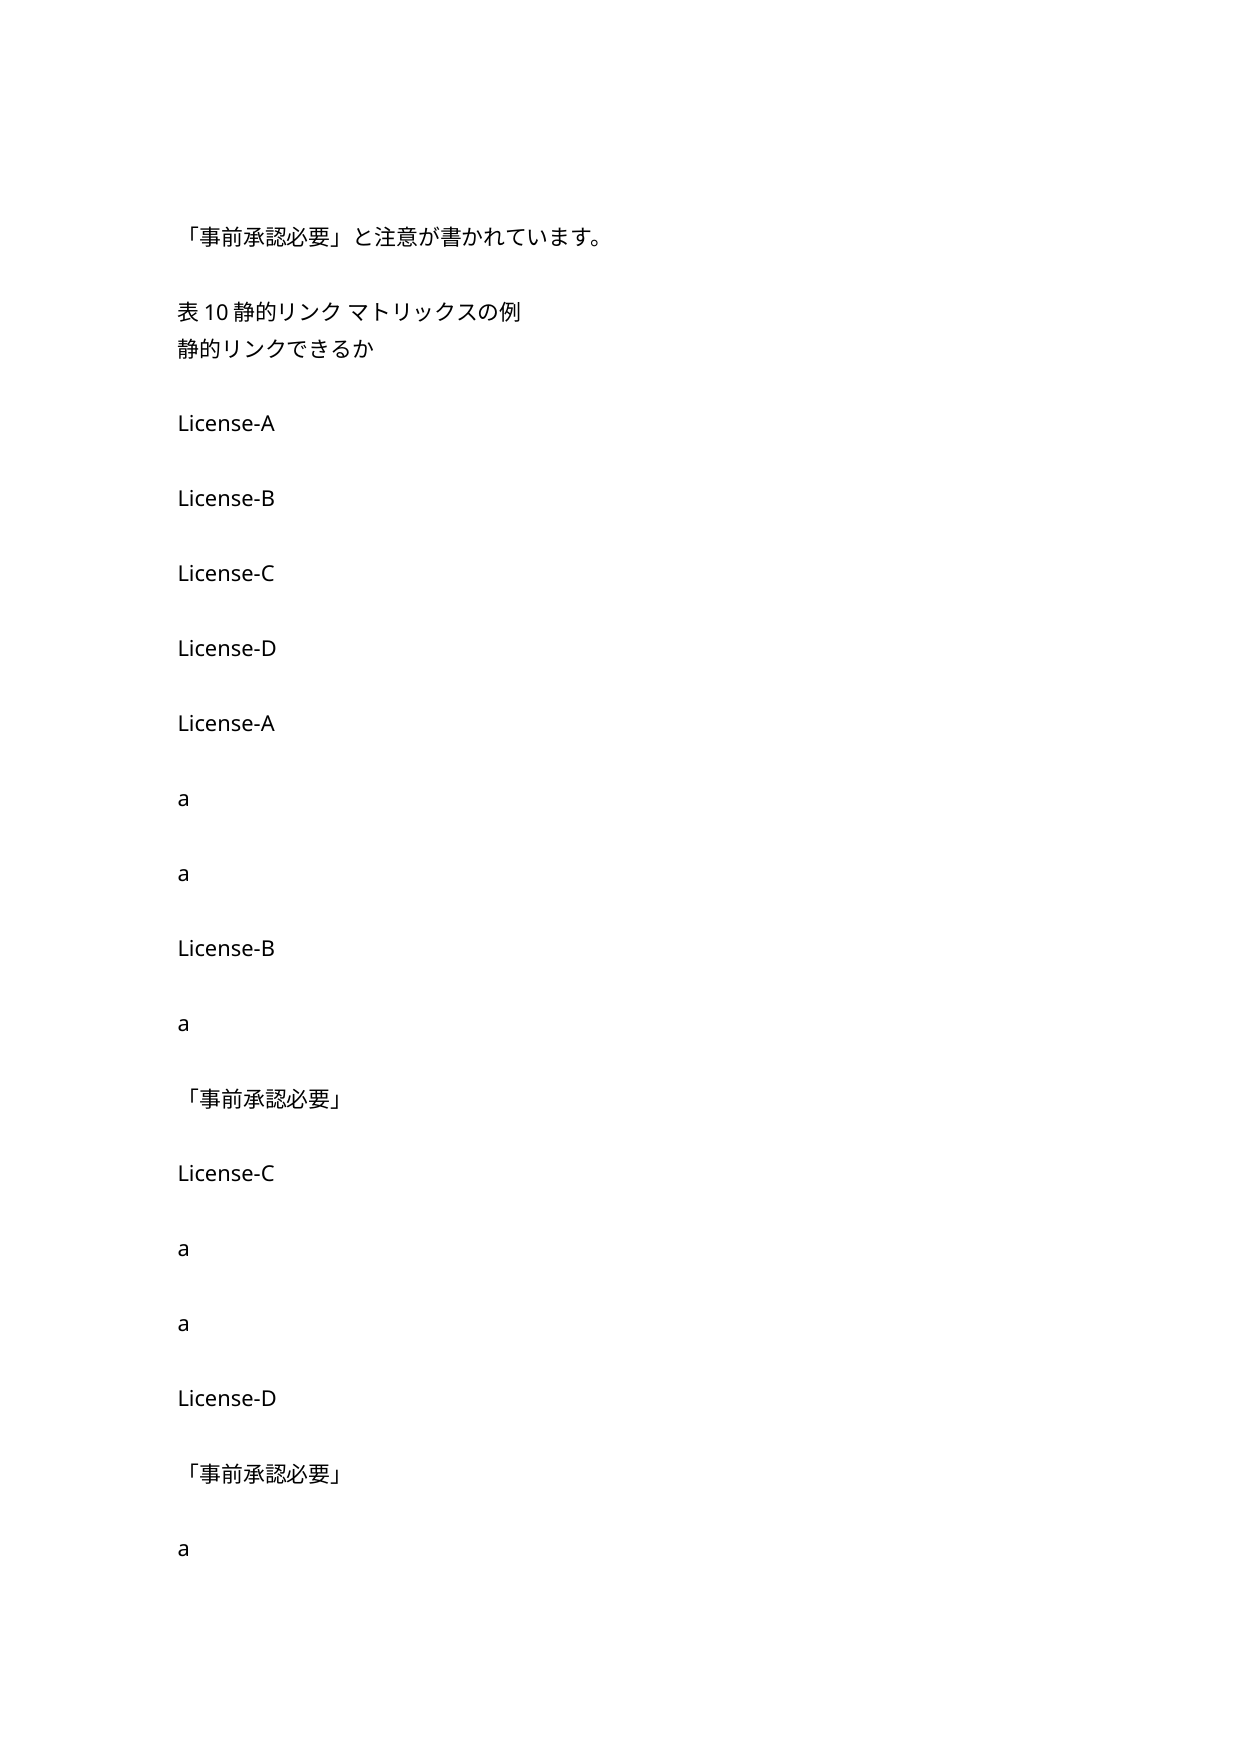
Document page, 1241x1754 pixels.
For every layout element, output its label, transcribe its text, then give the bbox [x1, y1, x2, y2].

text a [177, 854, 1063, 892]
text a [177, 1004, 1063, 1042]
text License-A [177, 704, 1063, 742]
text License-D [177, 629, 1063, 667]
text License-C [177, 554, 1063, 592]
text License-A [177, 404, 1063, 442]
text a [177, 779, 1063, 817]
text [177, 217, 1063, 254]
text 「事前承認必要」 [177, 1079, 1063, 1117]
text License-C [177, 1154, 1063, 1192]
text License-B [177, 929, 1063, 967]
text a [177, 1229, 1063, 1267]
text 静的リンクできるか [177, 329, 1063, 367]
text a [177, 1529, 1063, 1567]
text License-B [177, 479, 1063, 517]
text 「事前承認必要」 [177, 1454, 1063, 1492]
text License-D [177, 1379, 1063, 1417]
text 表10静的リンク マトリックスの例 [177, 292, 1063, 329]
text a [177, 1304, 1063, 1342]
